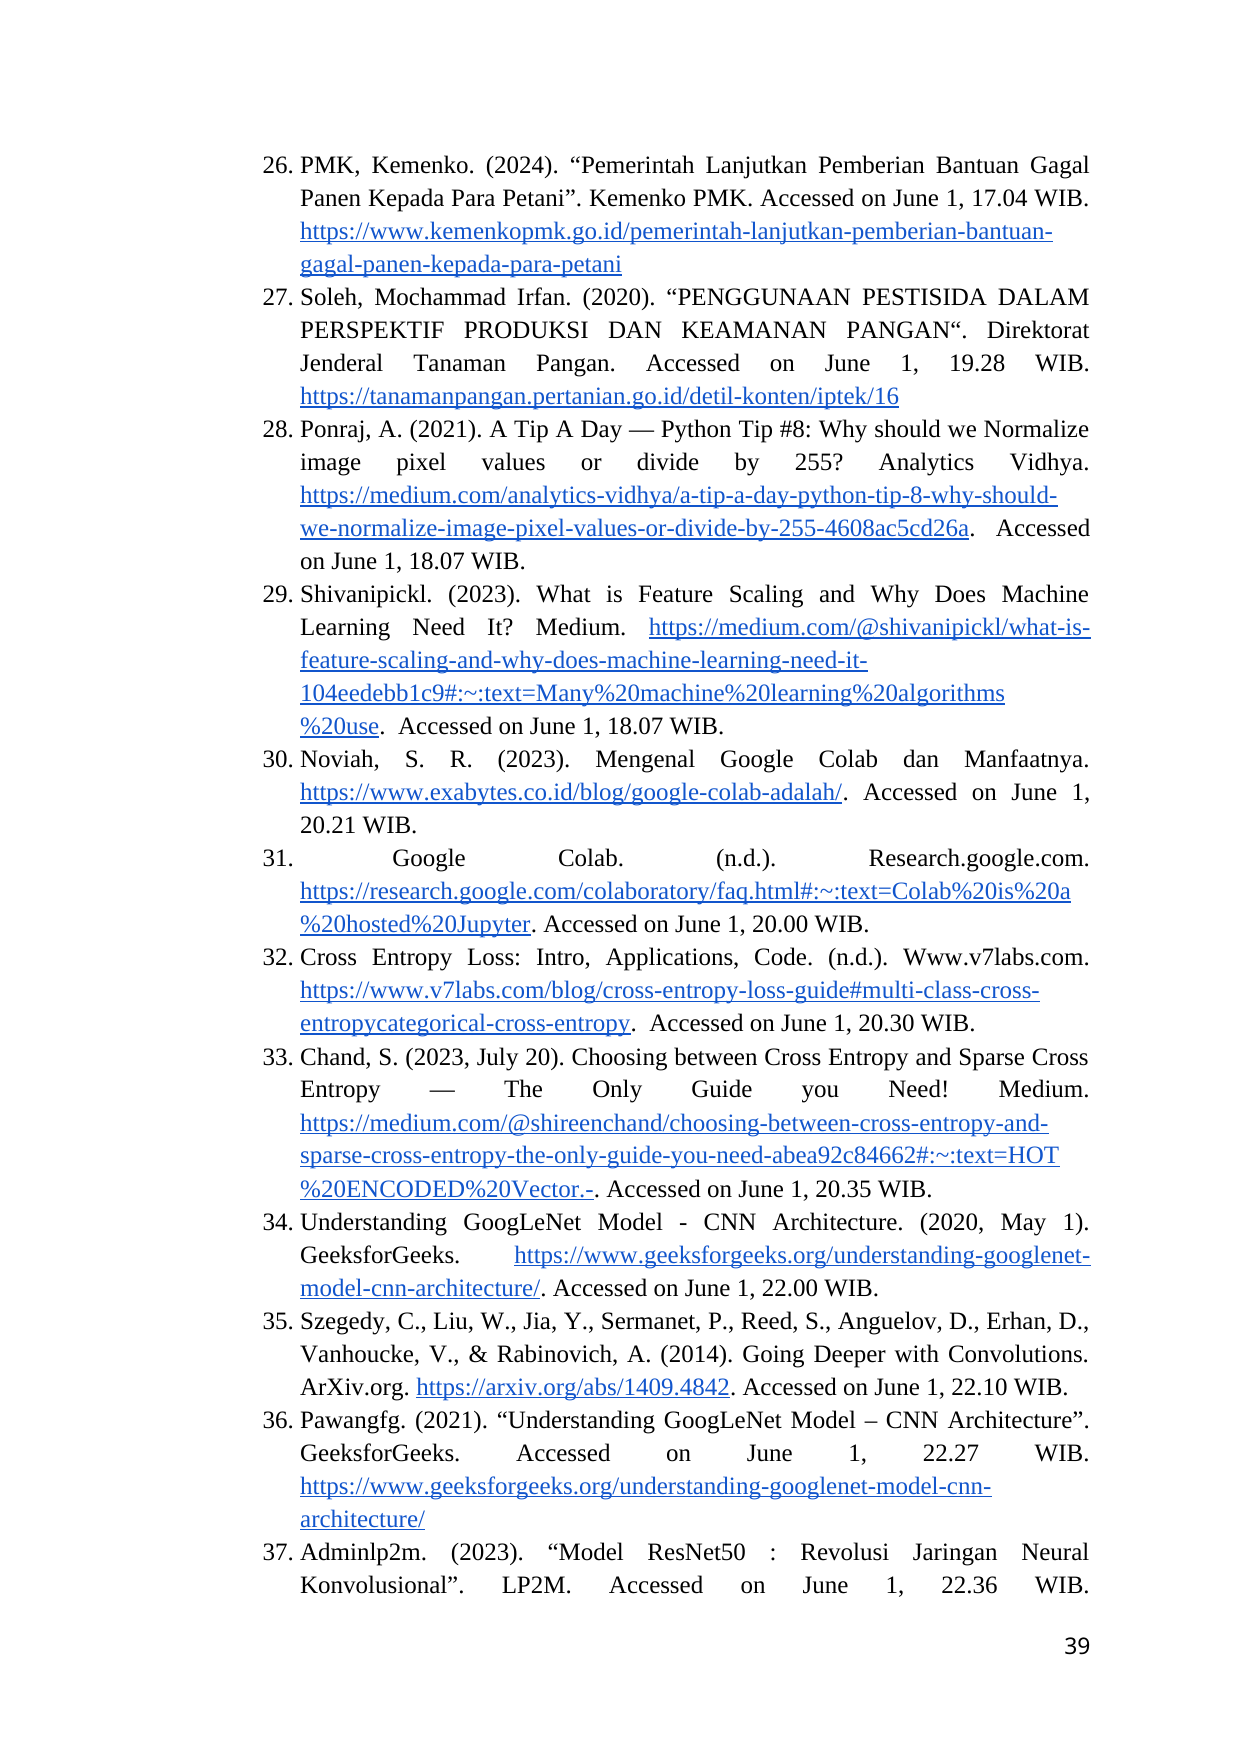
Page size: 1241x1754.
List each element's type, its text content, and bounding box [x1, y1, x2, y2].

list Shivanipickl. (2023). What is Feature Scaling and Why Does Machine Learning Need It? Medium. https://medium.com/@shivanipickl/what-is-feature-scaling-and-why-does-machine-learning-need-it-104eedebb1c9#:~:text=Many%20machine%20learning%20algorithms%20use. Accessed on June 1, 18.07 WIB. [262, 579, 1090, 740]
list Understanding GoogLeNet Model - CNN Architecture. (2020, May 1). GeeksforGeeks. https://www.geeksforgeeks.org/understanding-googlenet-model-cnn-architecture/. Accessed on June 1, 22.00 WIB. [262, 1207, 1090, 1301]
list ‌Chand, S. (2023, July 20). Choosing between Cross Entropy and Sparse Cross Entropy — The Only Guide you Need! Medium. https://medium.com/@shireenchand/choosing-between-cross-entropy-and-sparse-cross-entropy-the-only-guide-you-need-abea92c84662#:~:text=HOT%20ENCODED%20Vector.-. Accessed on June 1, 20.35 WIB. [262, 1042, 1090, 1202]
list PMK, Kemenko. (2024). “Pemerintah Lanjutkan Pemberian Bantuan Gagal Panen Kepada Para Petani”. Kemenko PMK. Accessed on June 1, 17.04 WIB. https://www.kemenkopmk.go.id/pemerintah-lanjutkan-pemberian-bantuan-gagal-panen-kepada-para-petani [262, 150, 1090, 278]
list Noviah, S. R. (2023). Mengenal Google Colab dan Manfaatnya. https://www.exabytes.co.id/blog/google-colab-adalah/. Accessed on June 1, 20.21 WIB. [262, 744, 1090, 839]
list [262, 1537, 1090, 1599]
list ‌Cross Entropy Loss: Intro, Applications, Code. (n.d.). Www.v7labs.com. https://www.v7labs.com/blog/cross-entropy-loss-guide#multi-class-cross-entropycategorical-cross-entropy. Accessed on June 1, 20.30 WIB. [262, 942, 1090, 1037]
list Google Colab. (n.d.). Research.google.com. https://research.google.com/colaboratory/faq.html#:~:text=Colab%20is%20a%20hosted%20Jupyter. Accessed on June 1, 20.00 WIB. [262, 843, 1090, 938]
list Ponraj, A. (2021). A Tip A Day — Python Tip #8: Why should we Normalize image pixel values or divide by 255? Analytics Vidhya. https://medium.com/analytics-vidhya/a-tip-a-day-python-tip-8-why-should-we-normalize-image-pixel-values-or-divide-by-255-4608ac5cd26a. Accessed on June 1, 18.07 WIB. [262, 414, 1090, 575]
list Pawangfg. (2021). “Understanding GoogLeNet Model – CNN Architecture”. GeeksforGeeks. Accessed on June 1, 22.27 WIB. https://www.geeksforgeeks.org/understanding-googlenet-model-cnn-architecture/ [262, 1405, 1090, 1533]
list Szegedy, C., Liu, W., Jia, Y., Sermanet, P., Reed, S., Anguelov, D., Erhan, D., Vanhoucke, V., & Rabinovich, A. (2014). Going Deeper with Convolutions. ArXiv.org. https://arxiv.org/abs/1409.4842. Accessed on June 1, 22.10 WIB. [262, 1306, 1090, 1401]
list Soleh, Mochammad Irfan. (2020). “PENGGUNAAN PESTISIDA DALAM PERSPEKTIF PRODUKSI DAN KEAMANAN PANGAN“. Direktorat Jenderal Tanaman Pangan. Accessed on June 1, 19.28 WIB. https://tanamanpangan.pertanian.go.id/detil-konten/iptek/16 [262, 282, 1090, 410]
